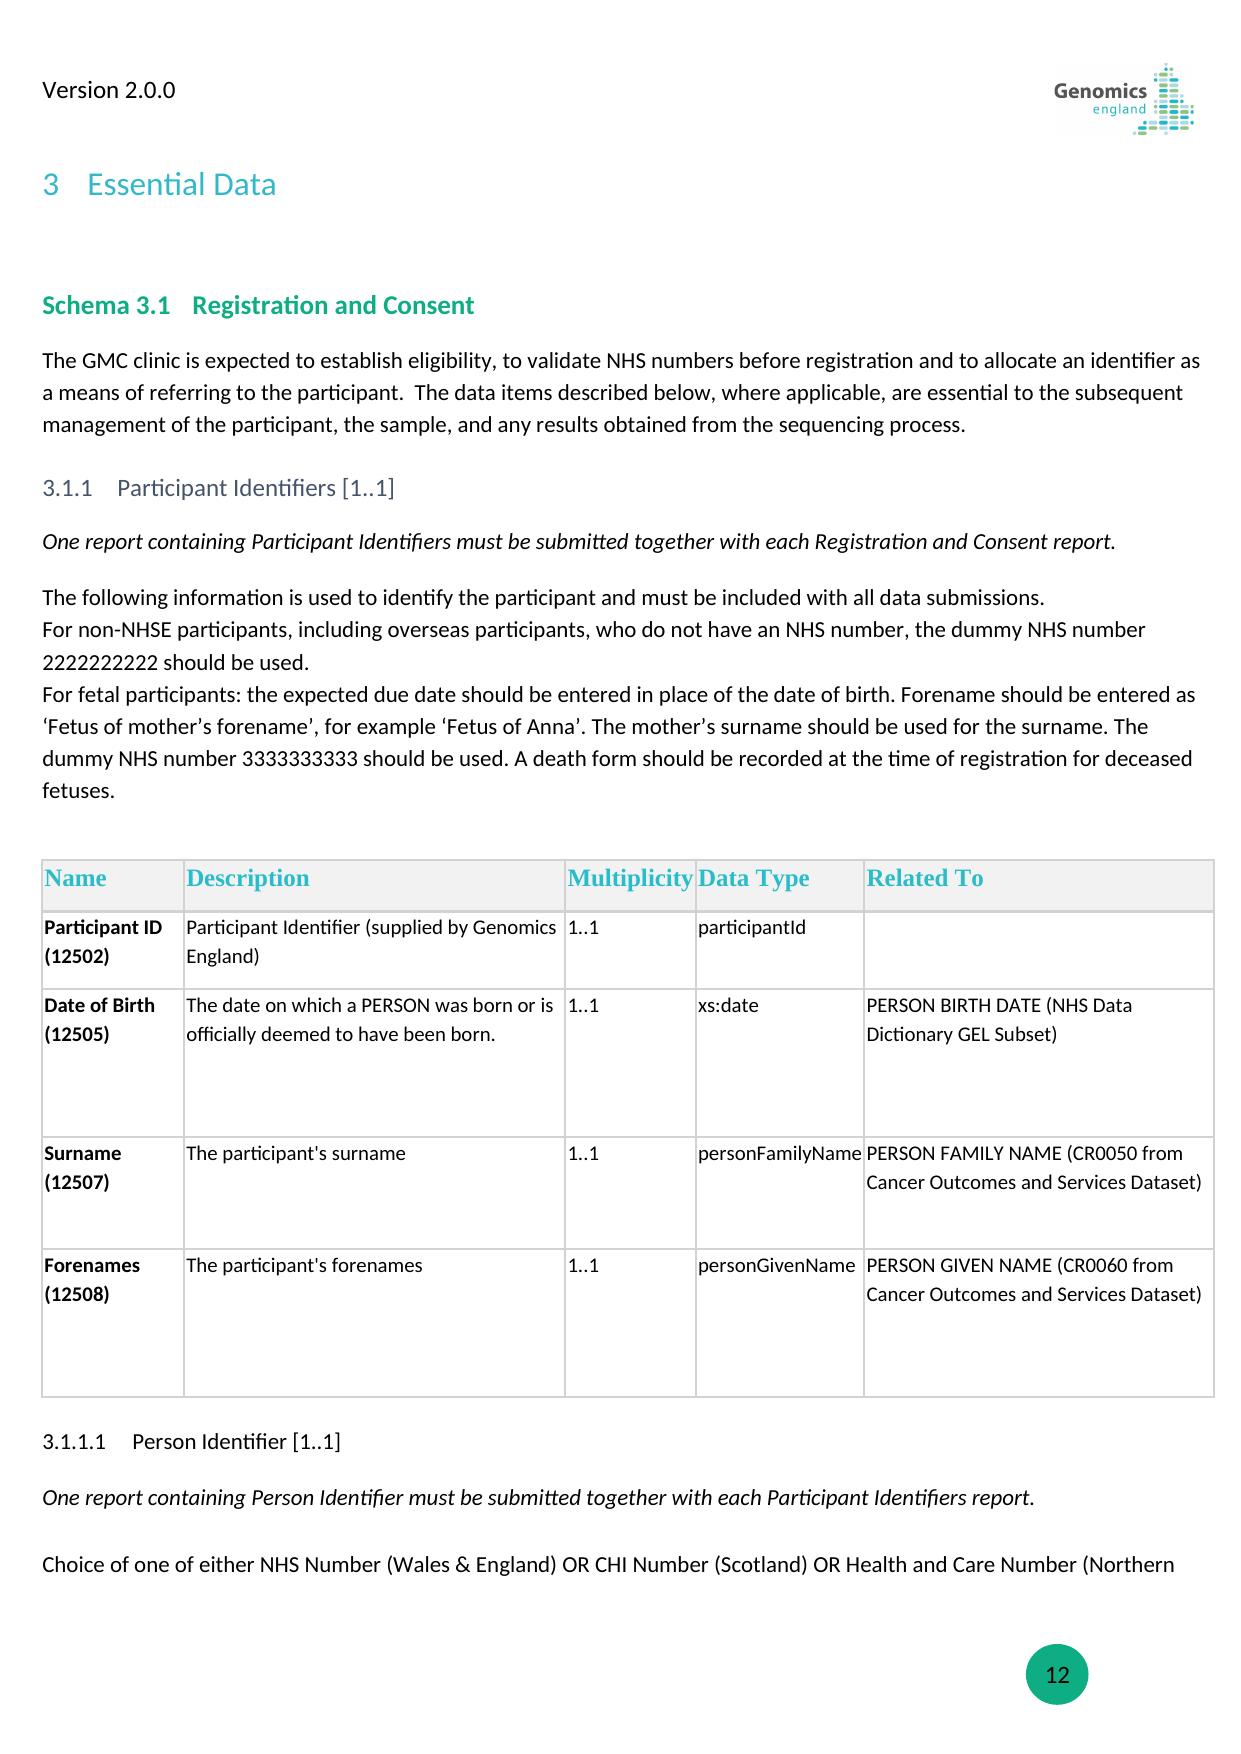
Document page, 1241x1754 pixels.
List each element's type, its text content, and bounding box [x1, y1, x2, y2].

table_header Data Type [697, 861, 863, 910]
text The GMC clinic is expected to establish eligibility, to validate NHS numbers before registration and to allocate an identifier as a means of referring to the participant. The data items described below, where applicable, are essential to the subsequent management of the participant, the sample, and any results obtained from the sequencing process. [42, 346, 1211, 439]
table_cell PERSON FAMILY NAME (CR0050 from Cancer Outcomes and Services Dataset) [865, 1138, 1213, 1248]
table_cell participantId [697, 913, 863, 988]
table_cell PERSON BIRTH DATE (NHS Data Dictionary GEL Subset) [865, 990, 1213, 1136]
table_cell The participant's forenames [185, 1250, 564, 1396]
table_header Description [185, 861, 564, 910]
subtitle Essential Data [42, 162, 1211, 203]
table_cell 1..1 [566, 913, 695, 988]
table_cell personGivenName [697, 1250, 863, 1396]
table_cell 1..1 [566, 1250, 695, 1396]
table_cell PERSON GIVEN NAME (CR0060 from Cancer Outcomes and Services Dataset) [865, 1250, 1213, 1396]
text One report containing Participant Identifiers must be submitted together with each Registration and Consent report. [42, 527, 1211, 556]
table_cell 1..1 [566, 990, 695, 1136]
table_header Name [43, 861, 183, 910]
table_cell 1..1 [566, 1138, 695, 1248]
table_cell personFamilyName [697, 1138, 863, 1248]
picture [1054, 63, 1194, 135]
table_cell The date on which a PERSON was born or is officially deemed to have been born. [185, 990, 564, 1136]
text The following information is used to identify the participant and must be included with all data submissions. For non-NHSE participants, including overseas participants, who do not have an NHS number, the dummy NHS number 2222222222 should be used. For fetal participants: the expected due date should be entered in place of the date of birth. Forename should be entered as ‘Fetus of mother’s forename’, for example ‘Fetus of Anna’. The mother’s surname should be used for the surname. The dummy NHS number 3333333333 should be used. A death form should be recorded at the time of registration for deceased fetuses. [42, 583, 1211, 804]
table_cell Date of Birth (12505) [43, 990, 183, 1136]
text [42, 1483, 1211, 1578]
table_cell Participant ID (12502) [43, 913, 183, 988]
subtitle Person Identifier [1..1] [42, 1427, 1211, 1455]
table_cell Participant Identifier (supplied by Genomics England) [185, 913, 564, 988]
table_cell Surname (12507) [43, 1138, 183, 1248]
table_cell Forenames (12508) [43, 1250, 183, 1396]
table_header Related To [865, 861, 1213, 910]
table_cell The participant's surname [185, 1138, 564, 1248]
subtitle Registration and Consent [42, 288, 1211, 321]
table_cell xs:date [697, 990, 863, 1136]
table_cell [865, 913, 1213, 988]
table_header Multiplicity [566, 861, 695, 910]
subtitle Participant Identifiers [1..1] [42, 472, 1211, 502]
